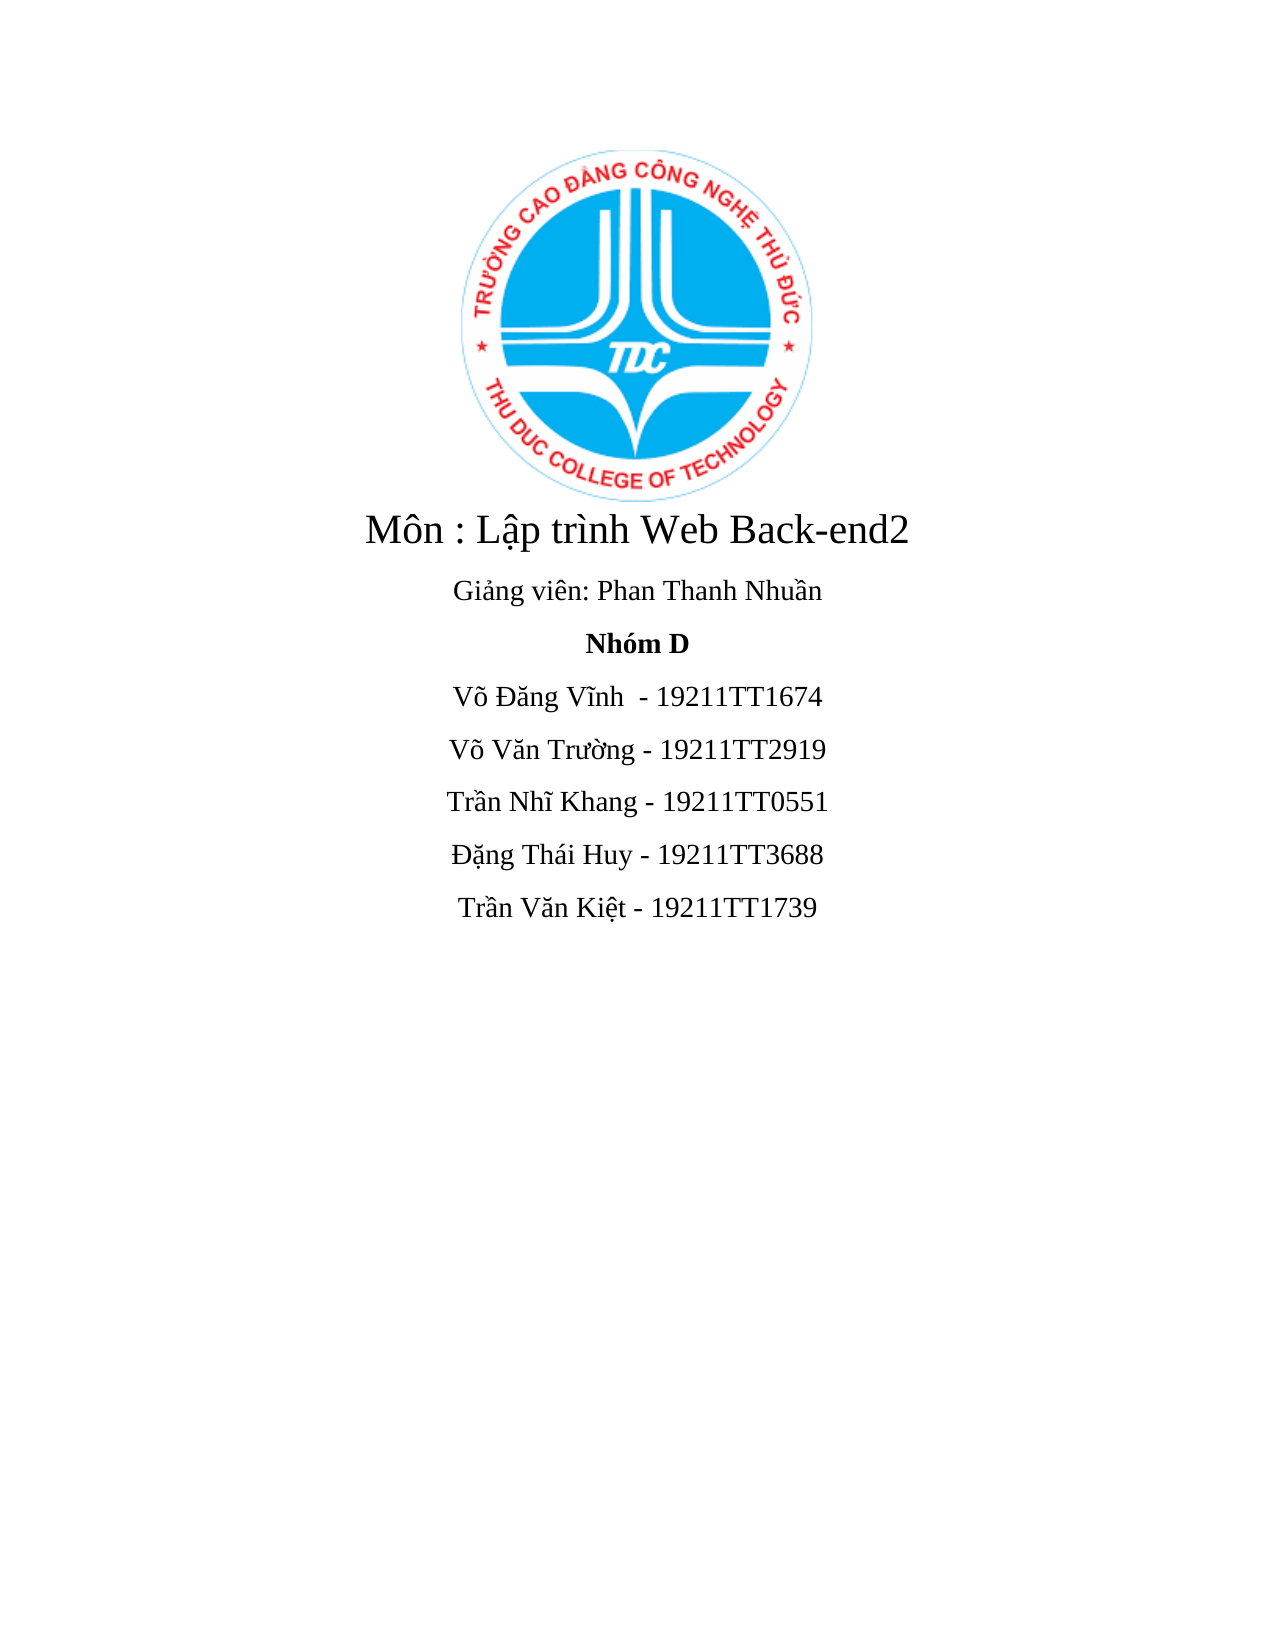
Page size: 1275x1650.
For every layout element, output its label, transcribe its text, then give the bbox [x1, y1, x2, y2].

text Đặng Thái Huy - 19211TT3688 [150, 837, 1125, 871]
text Nhóm D [150, 626, 1125, 660]
text Võ Văn Trường - 19211TT2919 [150, 732, 1125, 765]
picture [461, 150, 813, 502]
text Trần Văn Kiệt - 19211TT1739 [150, 890, 1125, 924]
text Giảng viên: Phan Thanh Nhuần [150, 573, 1125, 607]
text Trần Nhĩ Khang - 19211TT0551 [150, 784, 1125, 818]
text Võ Đăng Vĩnh - 19211TT1674 [150, 679, 1125, 712]
